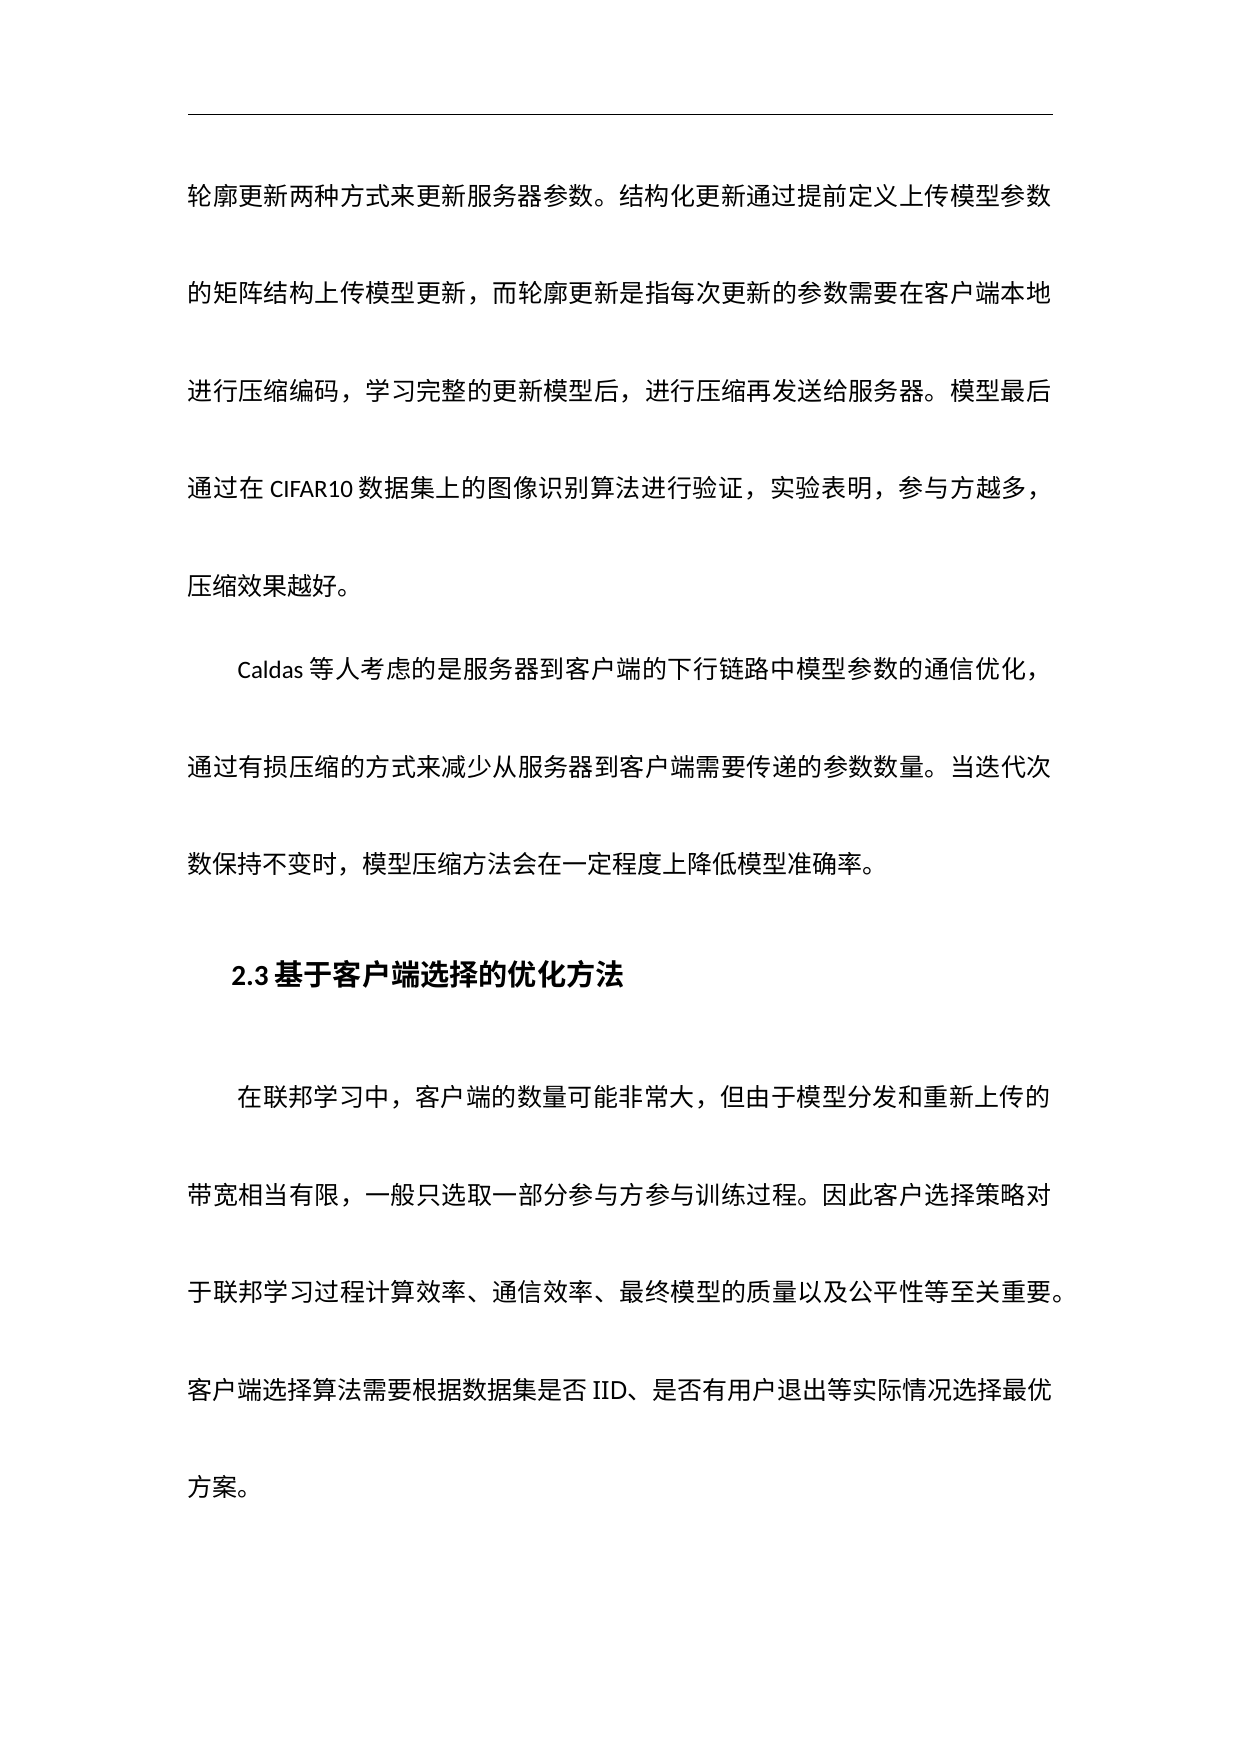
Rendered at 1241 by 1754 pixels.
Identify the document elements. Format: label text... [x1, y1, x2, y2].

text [187, 162, 1053, 617]
subtitle 2.3基于客户端选择的优化方法 [187, 940, 1053, 1005]
text 在联邦学习中，客户端的数量可能非常大，但由于模型分发和重新上传的带宽相当有限，一般只选取一部分参与方参与训练过程。因此客户选择策略对于联邦学习过程计算效率、通信效率、最终模型的质量以及公平性等至关重要。客户端选择算法需要根据数据集是否IID、是否有用户退出等实际情况选择最优方案。 [187, 1063, 1053, 1518]
text Caldas等人考虑的是服务器到客户端的下行链路中模型参数的通信优化，通过有损压缩的方式来减少从服务器到客户端需要传递的参数数量。当迭代次数保持不变时，模型压缩方法会在一定程度上降低模型准确率。 [187, 635, 1053, 895]
